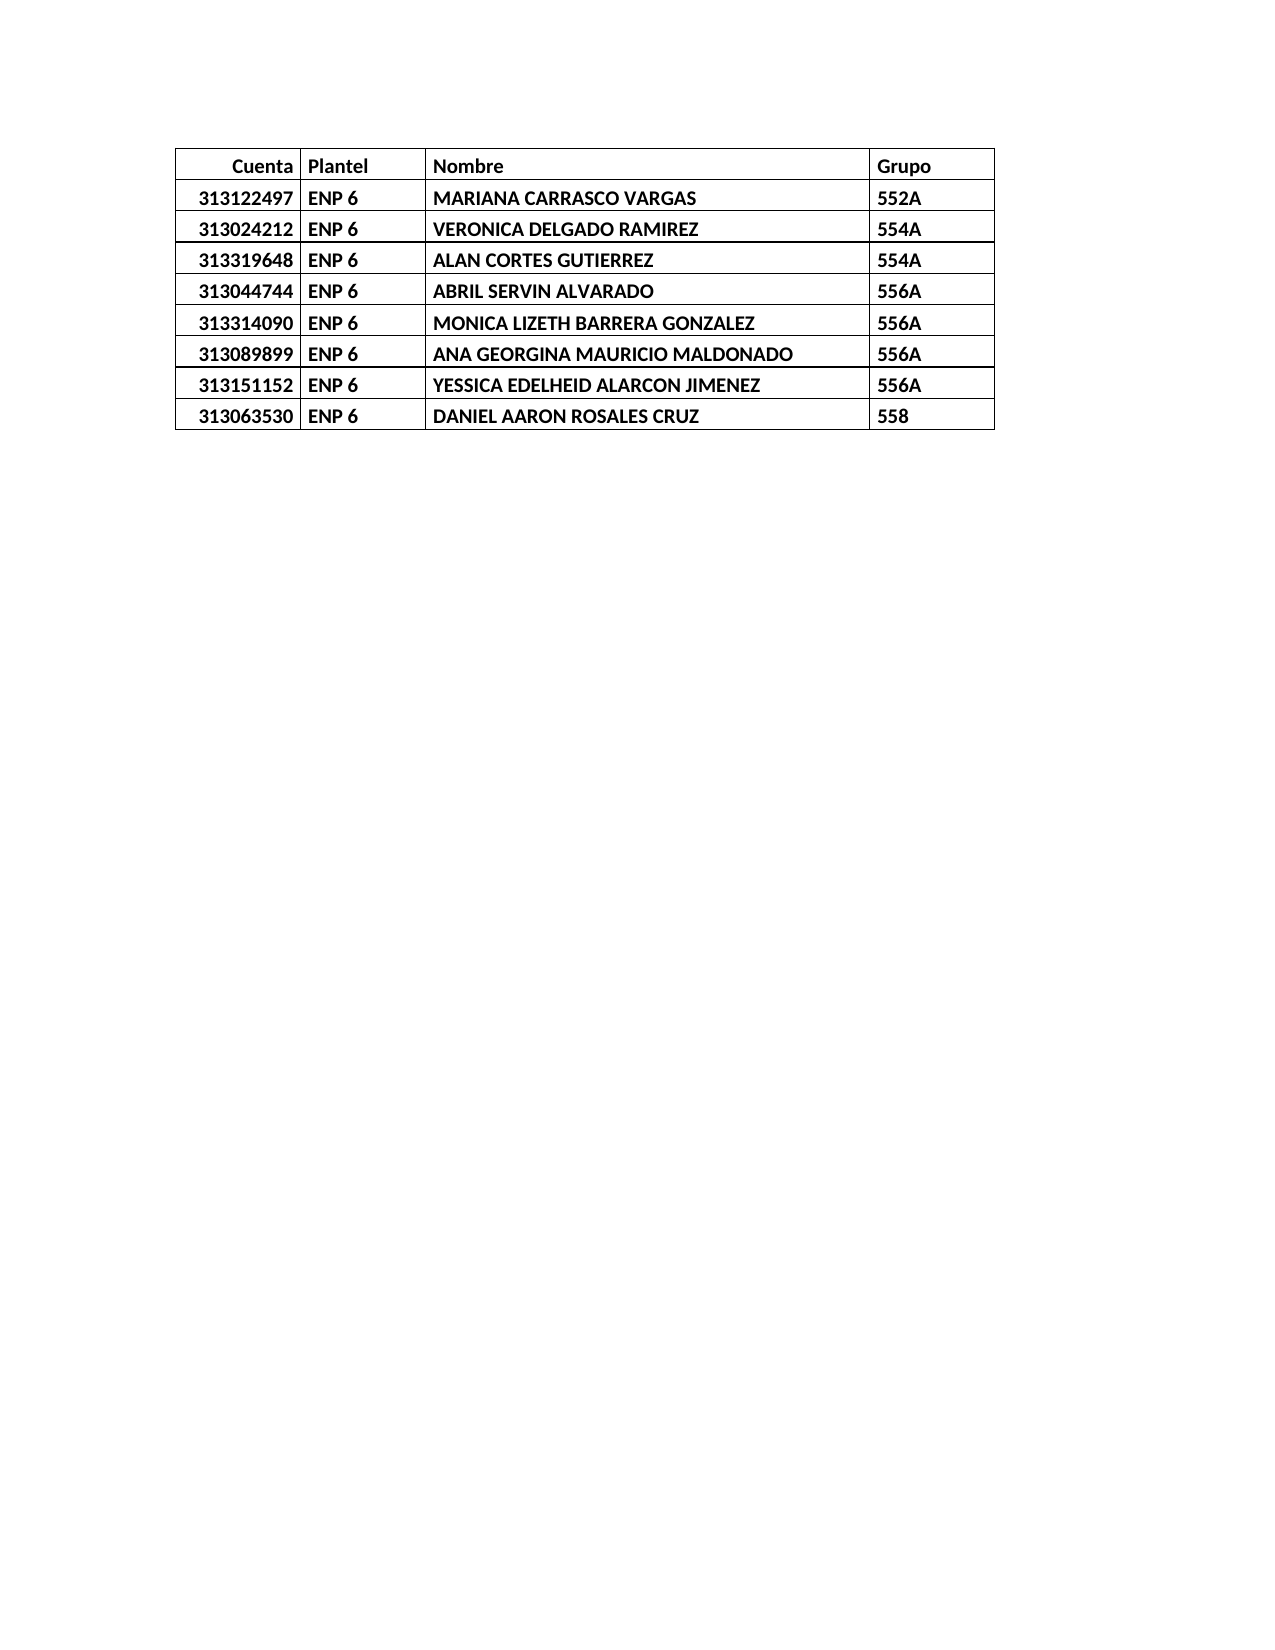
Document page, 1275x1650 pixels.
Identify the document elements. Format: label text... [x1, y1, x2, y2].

table_cell ENP 6 [301, 243, 425, 273]
table_cell 556A [870, 274, 994, 304]
table_cell 313044744 [176, 274, 300, 304]
table_cell 313151152 [176, 368, 300, 398]
table_cell MONICA LIZETH BARRERA GONZALEZ [426, 305, 869, 335]
table_cell ENP 6 [301, 368, 425, 398]
table_header Cuenta [176, 149, 300, 179]
table_cell 313319648 [176, 243, 300, 273]
table_cell 313024212 [176, 211, 300, 241]
table_cell ENP 6 [301, 305, 425, 335]
table_cell 313314090 [176, 305, 300, 335]
table_cell ENP 6 [301, 274, 425, 304]
table_cell DANIEL AARON ROSALES CRUZ [426, 399, 869, 429]
table_cell 313122497 [176, 180, 300, 210]
table_cell VERONICA DELGADO RAMIREZ [426, 211, 869, 241]
table_header Grupo [870, 149, 994, 179]
table_cell ALAN CORTES GUTIERREZ [426, 243, 869, 273]
table_header Nombre [426, 149, 869, 179]
table_cell 554A [870, 211, 994, 241]
table_cell 554A [870, 243, 994, 273]
table_cell ENP 6 [301, 399, 425, 429]
table_cell MARIANA CARRASCO VARGAS [426, 180, 869, 210]
table_cell ENP 6 [301, 180, 425, 210]
table_header Plantel [301, 149, 425, 179]
table_cell 558 [870, 399, 994, 429]
table_cell 556A [870, 368, 994, 398]
table_cell 552A [870, 180, 994, 210]
table_cell ENP 6 [301, 336, 425, 366]
table_cell ABRIL SERVIN ALVARADO [426, 274, 869, 304]
table_cell YESSICA EDELHEID ALARCON JIMENEZ [426, 368, 869, 398]
table_cell ENP 6 [301, 211, 425, 241]
table_cell 313063530 [176, 399, 300, 429]
table_cell 313089899 [176, 336, 300, 366]
table_cell ANA GEORGINA MAURICIO MALDONADO [426, 336, 869, 366]
table_cell 556A [870, 305, 994, 335]
table_cell 556A [870, 336, 994, 366]
